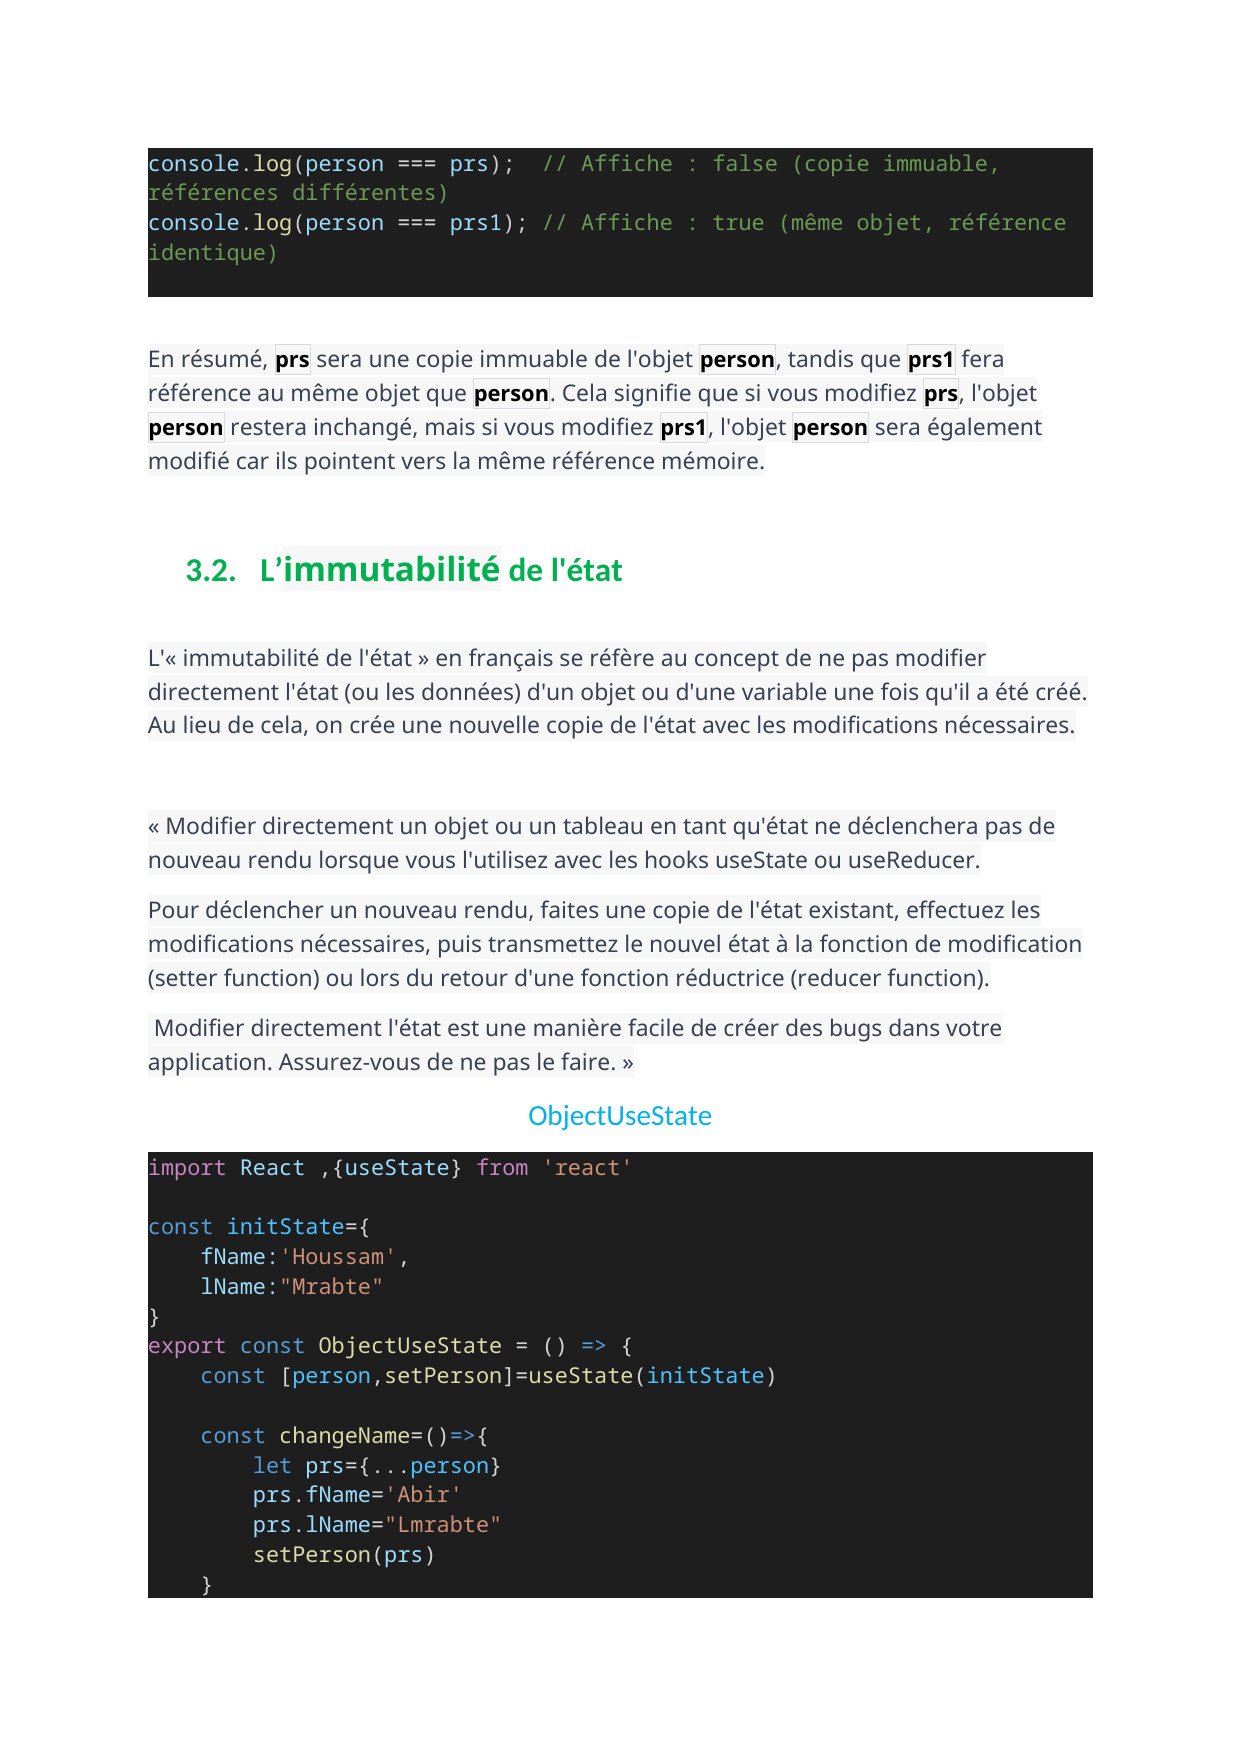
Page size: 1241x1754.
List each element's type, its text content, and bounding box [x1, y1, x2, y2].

text ObjectUseState [148, 1097, 1093, 1132]
list L’immutabilité de l'état [501, 546, 1093, 591]
text fName:'Houssam', [148, 1241, 1093, 1271]
text export const ObjectUseState = () => { [148, 1330, 1093, 1360]
text Pour déclencher un nouveau rendu, faites une copie de l'état existant, effectuez les modifications nécessaires, puis transmettez le nouvel état à la fonction de modification (setter function) ou lors du retour d'une fonction réductrice (reducer function). [148, 894, 1093, 993]
text console.log(person === prs1); // Affiche : true (même objet, référence identique) [148, 207, 1093, 267]
text prs.fName='Abir' [148, 1479, 1093, 1509]
text } [148, 1569, 1093, 1598]
text prs.lName="Lmrabte" [148, 1509, 1093, 1539]
text let prs={...person} [148, 1449, 1093, 1479]
list L’immutabilité de l'état [185, 546, 283, 591]
text setPerson(prs) [148, 1539, 1093, 1569]
text import React ,{useState} from 'react' [148, 1152, 1093, 1181]
text console.log(person === prs); // Affiche : false (copie immuable, références différentes) [148, 148, 1093, 207]
text Modifier directement l'état est une manière facile de créer des bugs dans votre application. Assurez-vous de ne pas le faire. » [148, 1012, 1093, 1077]
text const changeName=()=>{ [148, 1420, 1093, 1449]
text const initState={ [148, 1211, 1093, 1241]
text L'« immutabilité de l'état » en français se réfère au concept de ne pas modifier directement l'état (ou les données) d'un objet ou d'une variable une fois qu'il a été créé. Au lieu de cela, on crée une nouvelle copie de l'état avec les modifications nécessaires. [148, 611, 1093, 741]
text lName:"Mrabte" [148, 1271, 1093, 1301]
text En résumé, prs sera une copie immuable de l'objet person, tandis que prs1 fera référence au même objet que person. Cela signifie que si vous modifiez prs, l'objet person restera inchangé, mais si vous modifiez prs1, l'objet person sera également modifié car ils pointent vers la même référence mémoire. [148, 343, 1093, 476]
text « Modifier directement un objet ou un tableau en tant qu'état ne déclenchera pas de nouveau rendu lorsque vous l'utilisez avec les hooks useState ou useReducer. [148, 810, 1093, 875]
text const [person,setPerson]=useState(initState) [148, 1360, 1093, 1390]
text } [148, 1301, 1093, 1330]
